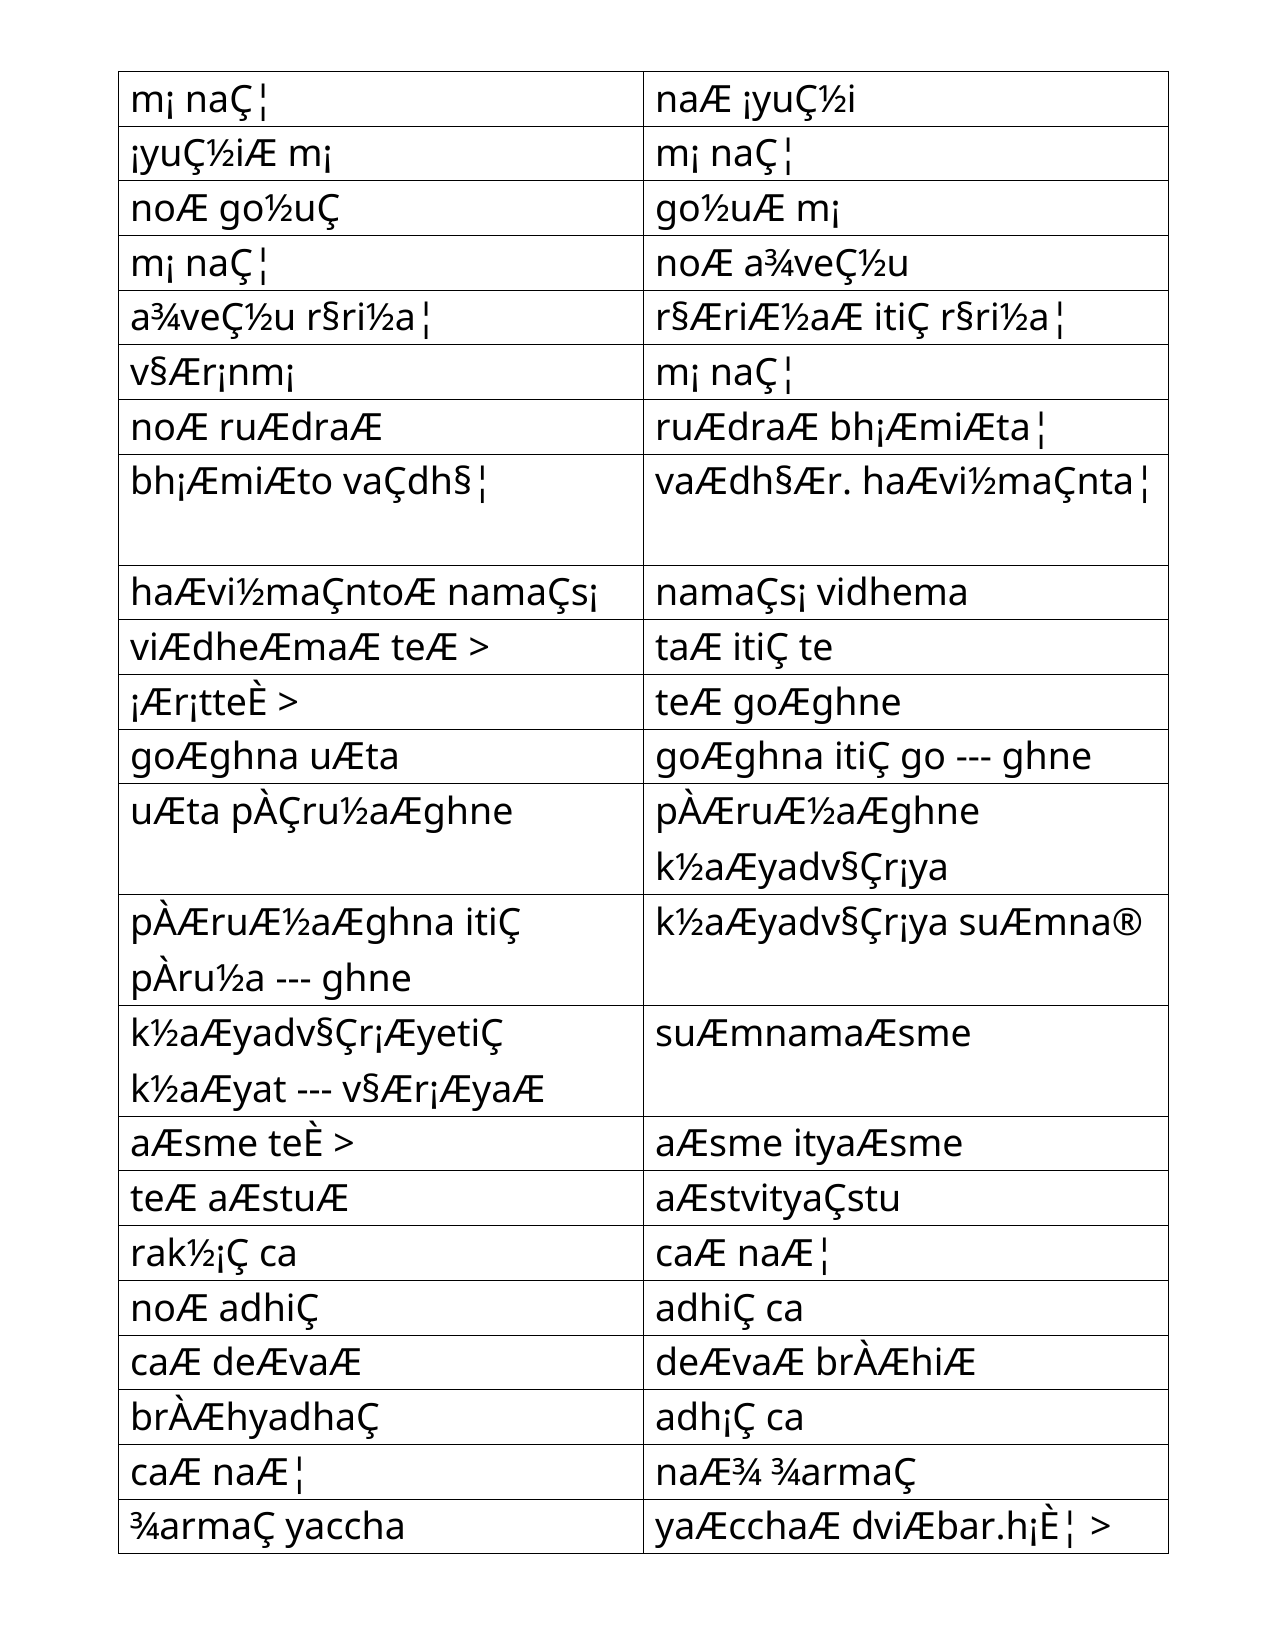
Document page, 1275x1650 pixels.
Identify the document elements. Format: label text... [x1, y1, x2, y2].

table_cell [644, 1500, 1168, 1553]
table_cell naÆ¾ ¾armaÇ [644, 1445, 1168, 1498]
table_cell bh¡ÆmiÆto vaÇdh§¦ [119, 455, 643, 564]
table_cell ruÆdraÆ bh¡ÆmiÆta¦ [644, 400, 1168, 454]
table_cell naÆ ¡yuÇ½i [644, 72, 1168, 126]
table_cell namaÇs¡ vidhema [644, 566, 1168, 619]
table_cell vaÆdh§Ær. haÆvi½maÇnta¦ [644, 455, 1168, 564]
table_cell adh¡Ç ca [644, 1390, 1168, 1444]
table_cell ¡Ær¡tteÈ > [119, 675, 643, 728]
table_cell goÆghna uÆta [119, 730, 643, 783]
table_cell ¡yuÇ½iÆ m¡ [119, 127, 643, 180]
table_cell r§ÆriÆ½aÆ itiÇ r§ri½a¦ [644, 291, 1168, 344]
table_cell teÆ goÆghne [644, 675, 1168, 728]
table_cell k½aÆyadv§Çr¡ya suÆmna® [644, 895, 1168, 1005]
table_cell m¡ naÇ¦ [119, 72, 643, 126]
table_cell aÆsme ityaÆsme [644, 1117, 1168, 1170]
table_cell k½aÆyadv§Çr¡ÆyetiÇ k½aÆyat --- v§Ær¡ÆyaÆ [119, 1006, 643, 1116]
table_cell suÆmnamaÆsme [644, 1006, 1168, 1116]
table_cell taÆ itiÇ te [644, 620, 1168, 674]
table_cell aÆstvityaÇstu [644, 1171, 1168, 1225]
table_cell viÆdheÆmaÆ teÆ > [119, 620, 643, 674]
table_cell aÆsme teÈ > [119, 1117, 643, 1170]
table_cell m¡ naÇ¦ [644, 345, 1168, 399]
table_cell ¾armaÇ yaccha [119, 1500, 643, 1553]
table_cell a¾veÇ½u r§ri½a¦ [119, 291, 643, 344]
table_cell brÀÆhyadhaÇ [119, 1390, 643, 1444]
table_cell noÆ ruÆdraÆ [119, 400, 643, 454]
table_cell teÆ aÆstuÆ [119, 1171, 643, 1225]
table_cell pÀÆruÆ½aÆghne k½aÆyadv§Çr¡ya [644, 784, 1168, 894]
table_cell noÆ a¾veÇ½u [644, 236, 1168, 289]
table_cell m¡ naÇ¦ [119, 236, 643, 289]
table_cell noÆ go½uÇ [119, 181, 643, 235]
table_cell pÀÆruÆ½aÆghna itiÇ pÀru½a --- ghne [119, 895, 643, 1005]
table_cell adhiÇ ca [644, 1281, 1168, 1334]
table_cell v§Ær¡nm¡ [119, 345, 643, 399]
table_cell noÆ adhiÇ [119, 1281, 643, 1334]
table_cell caÆ deÆvaÆ [119, 1336, 643, 1389]
table_cell caÆ naÆ¦ [644, 1226, 1168, 1280]
table_cell go½uÆ m¡ [644, 181, 1168, 235]
table_cell rak½¡Ç ca [119, 1226, 643, 1280]
table_cell uÆta pÀÇru½aÆghne [119, 784, 643, 894]
table_cell haÆvi½maÇntoÆ namaÇs¡ [119, 566, 643, 619]
table_cell deÆvaÆ brÀÆhiÆ [644, 1336, 1168, 1389]
table_cell caÆ naÆ¦ [119, 1445, 643, 1498]
table_cell m¡ naÇ¦ [644, 127, 1168, 180]
table_cell goÆghna itiÇ go --- ghne [644, 730, 1168, 783]
